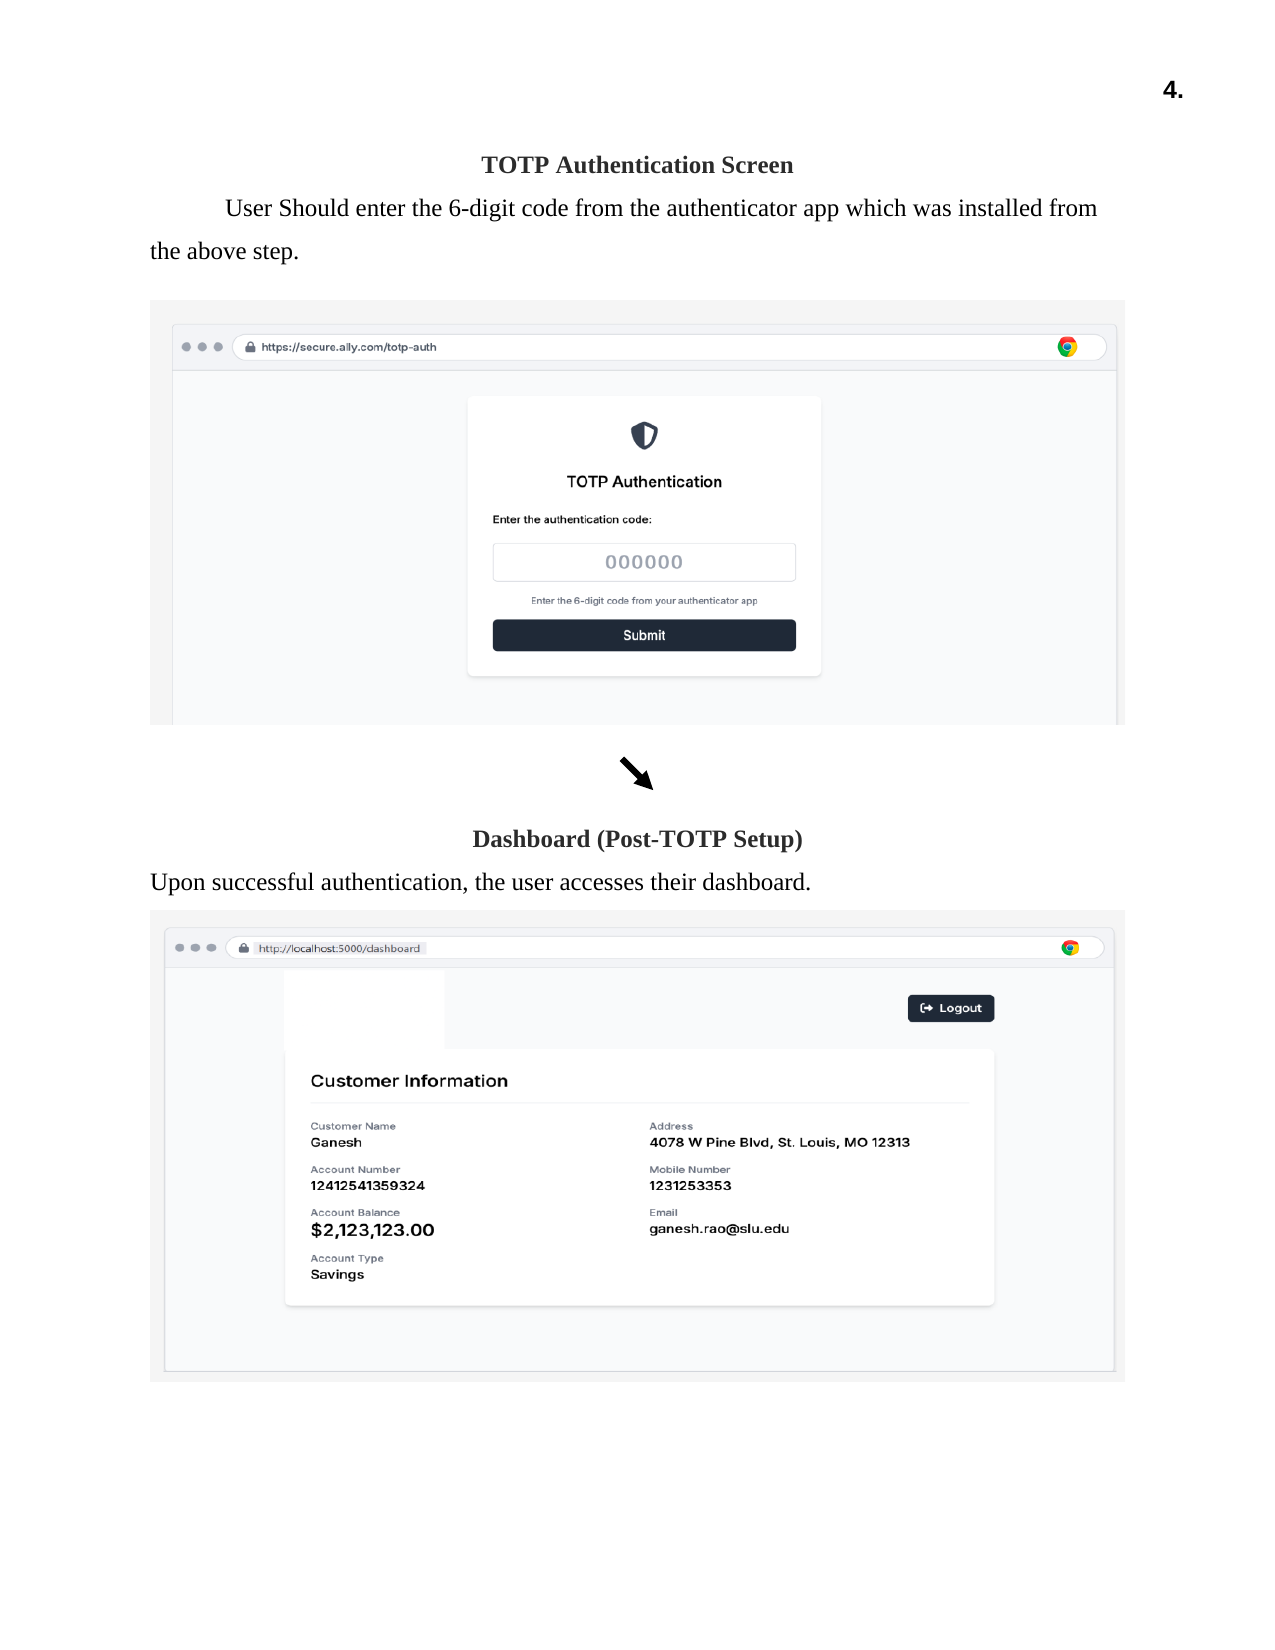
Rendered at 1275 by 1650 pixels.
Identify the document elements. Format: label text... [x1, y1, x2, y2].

text User Should enter the 6-digit code from the authenticator app which was installed from the above step. [150, 193, 1125, 265]
text Upon successful authentication, the user accesses their dashboard. [150, 867, 1125, 896]
text Dashboard (Post-TOTP Setup) [150, 824, 1125, 853]
text TOTP Authentication Screen [150, 150, 1125, 179]
picture [150, 910, 1125, 1382]
picture [150, 300, 1125, 725]
